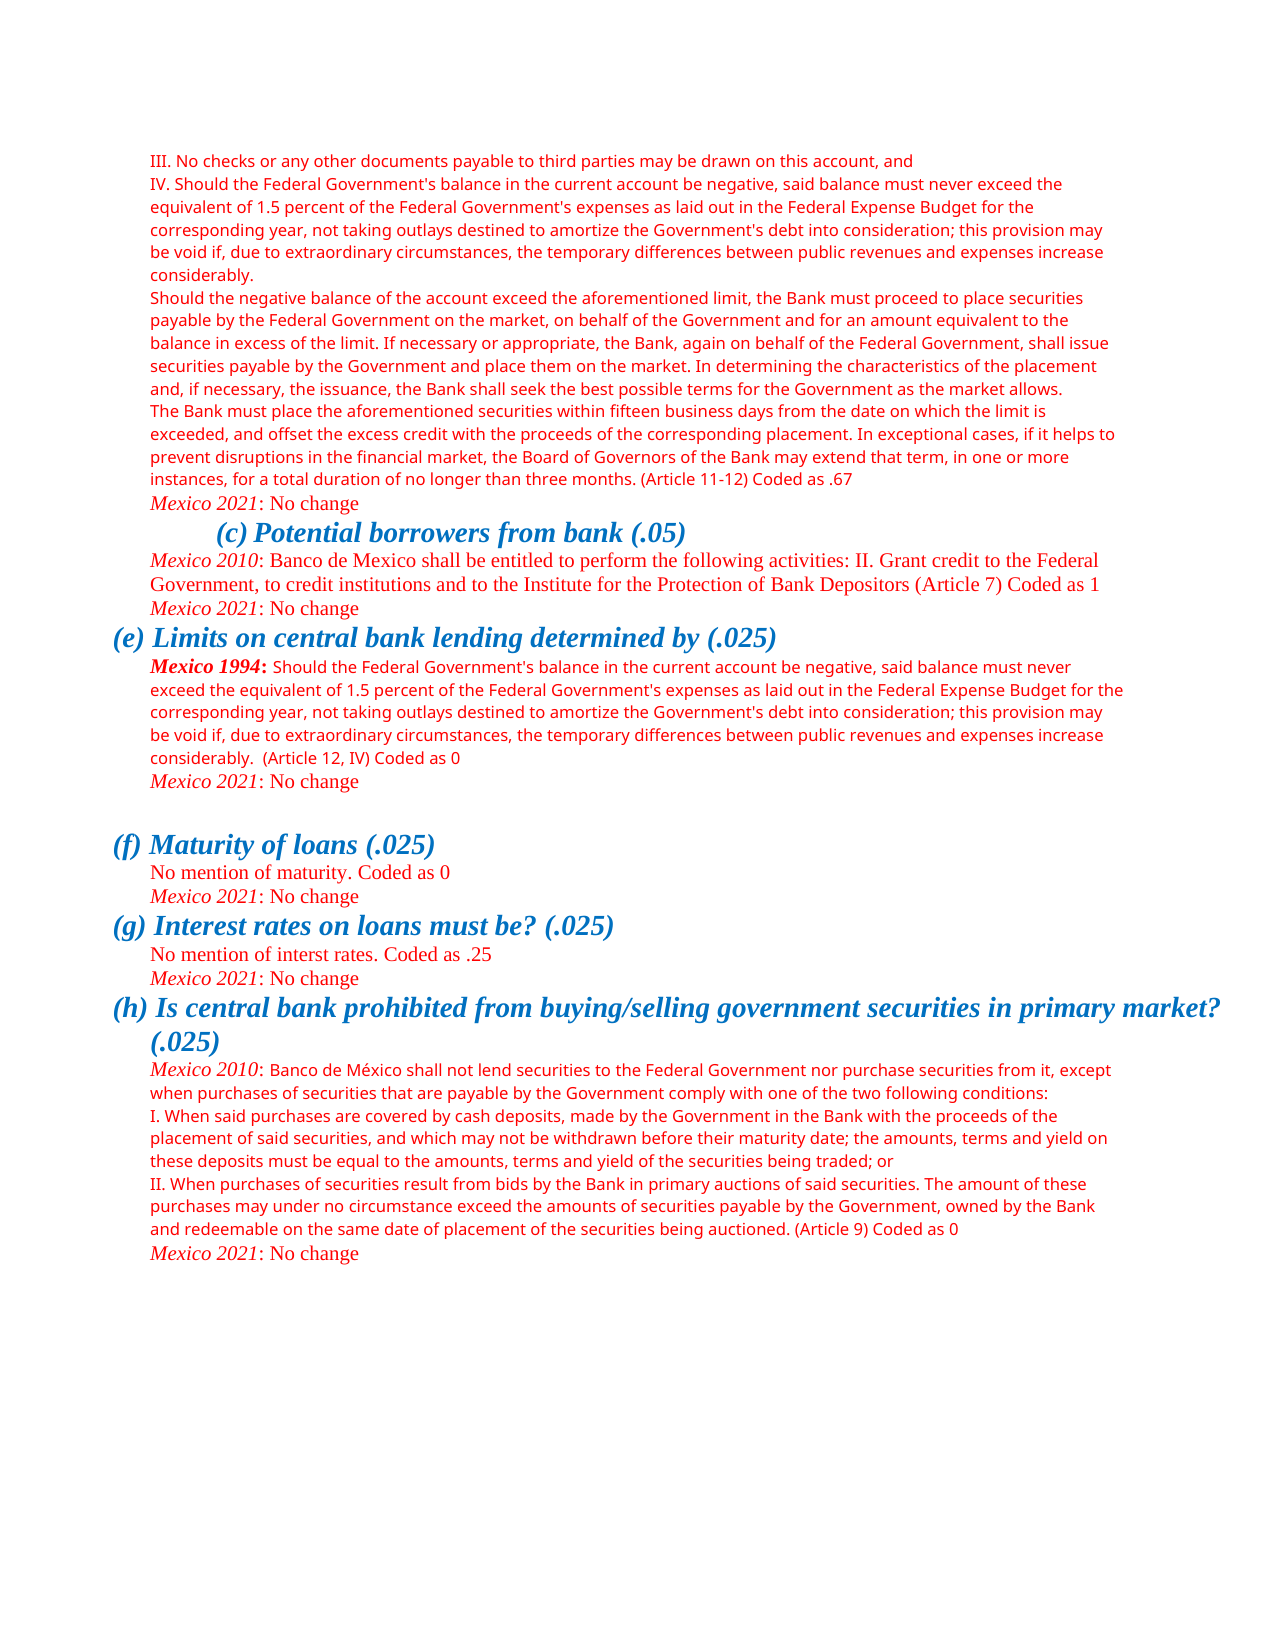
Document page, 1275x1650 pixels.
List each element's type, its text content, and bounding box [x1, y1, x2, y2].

list III. No checks or any other documents payable to third parties may be drawn on this account, and [150, 150, 1125, 173]
subtitle (g) Interest rates on loans must be? (.025) [112, 908, 1256, 942]
subtitle (f) Maturity of loans (.025) [112, 827, 1256, 860]
text Mexico 2021: No change [150, 596, 1125, 620]
subtitle (h) Is central bank prohibited from buying/selling government securities in primary market? (.025) [112, 990, 1256, 1057]
text Mexico 2021: No change [150, 966, 1125, 990]
text Mexico 1994: Should the Federal Government's balance in the current account be negative, said balance must never exceed the equivalent of 1.5 percent of the Federal Government's expenses as laid out in the Federal Expense Budget for the corresponding year, not taking outlays destined to amortize the Government's debt into consideration; this provision may be void if, due to extraordinary circumstances, the temporary differences between public revenues and expenses increase considerably. (Article 12, IV) Coded as 0 [150, 654, 1125, 769]
list The Bank must place the aforementioned securities within fifteen business days from the date on which the limit is exceeded, and offset the excess credit with the proceeds of the corresponding placement. In exceptional cases, if it helps to prevent disruptions in the financial market, the Board of Governors of the Bank may extend that term, in one or more instances, for a total duration of no longer than three months. (Article 11-12) Coded as .67 [150, 400, 1125, 491]
text No mention of maturity. Coded as 0 [150, 860, 1125, 884]
text No mention of interst rates. Coded as .25 [150, 942, 1125, 966]
subtitle (e) Limits on central bank lending determined by (.025) [112, 620, 1256, 654]
list IV. Should the Federal Government's balance in the current account be negative, said balance must never exceed the equivalent of 1.5 percent of the Federal Government's expenses as laid out in the Federal Expense Budget for the corresponding year, not taking outlays destined to amortize the Government's debt into consideration; this provision may be void if, due to extraordinary circumstances, the temporary differences between public revenues and expenses increase considerably. [150, 173, 1125, 286]
text Mexico 2021: No change [150, 884, 1125, 908]
text II. When purchases of securities result from bids by the Bank in primary auctions of said securities. The amount of these purchases may under no circumstance exceed the amounts of securities payable by the Government, owned by the Bank and redeemable on the same date of placement of the securities being auctioned. (Article 9) Coded as 0 [150, 1172, 1125, 1241]
text Mexico 2021: No change [150, 1241, 1125, 1264]
list Should the negative balance of the account exceed the aforementioned limit, the Bank must proceed to place securities payable by the Federal Government on the market, on behalf of the Government and for an amount equivalent to the balance in excess of the limit. If necessary or appropriate, the Bank, again on behalf of the Federal Government, shall issue securities payable by the Government and place them on the market. In determining the characteristics of the placement and, if necessary, the issuance, the Bank shall seek the best possible terms for the Government as the market allows. [150, 286, 1125, 400]
subtitle Potential borrowers from bank (.05) [216, 515, 1256, 548]
text Mexico 2010: Banco de México shall not lend securities to the Federal Government nor purchase securities from it, except when purchases of securities that are payable by the Government comply with one of the two following conditions: [150, 1057, 1125, 1104]
text Mexico 2021: No change [150, 491, 1125, 515]
text Mexico 2010: Banco de Mexico shall be entitled to perform the following activities: II. Grant credit to the Federal Government, to credit institutions and to the Institute for the Protection of Bank Depositors (Article 7) Coded as 1 [150, 548, 1125, 596]
text I. When said purchases are covered by cash deposits, made by the Government in the Bank with the proceeds of the placement of said securities, and which may not be withdrawn before their maturity date; the amounts, terms and yield on these deposits must be equal to the amounts, terms and yield of the securities being traded; or [150, 1104, 1125, 1172]
text Mexico 2021: No change [150, 769, 1125, 793]
